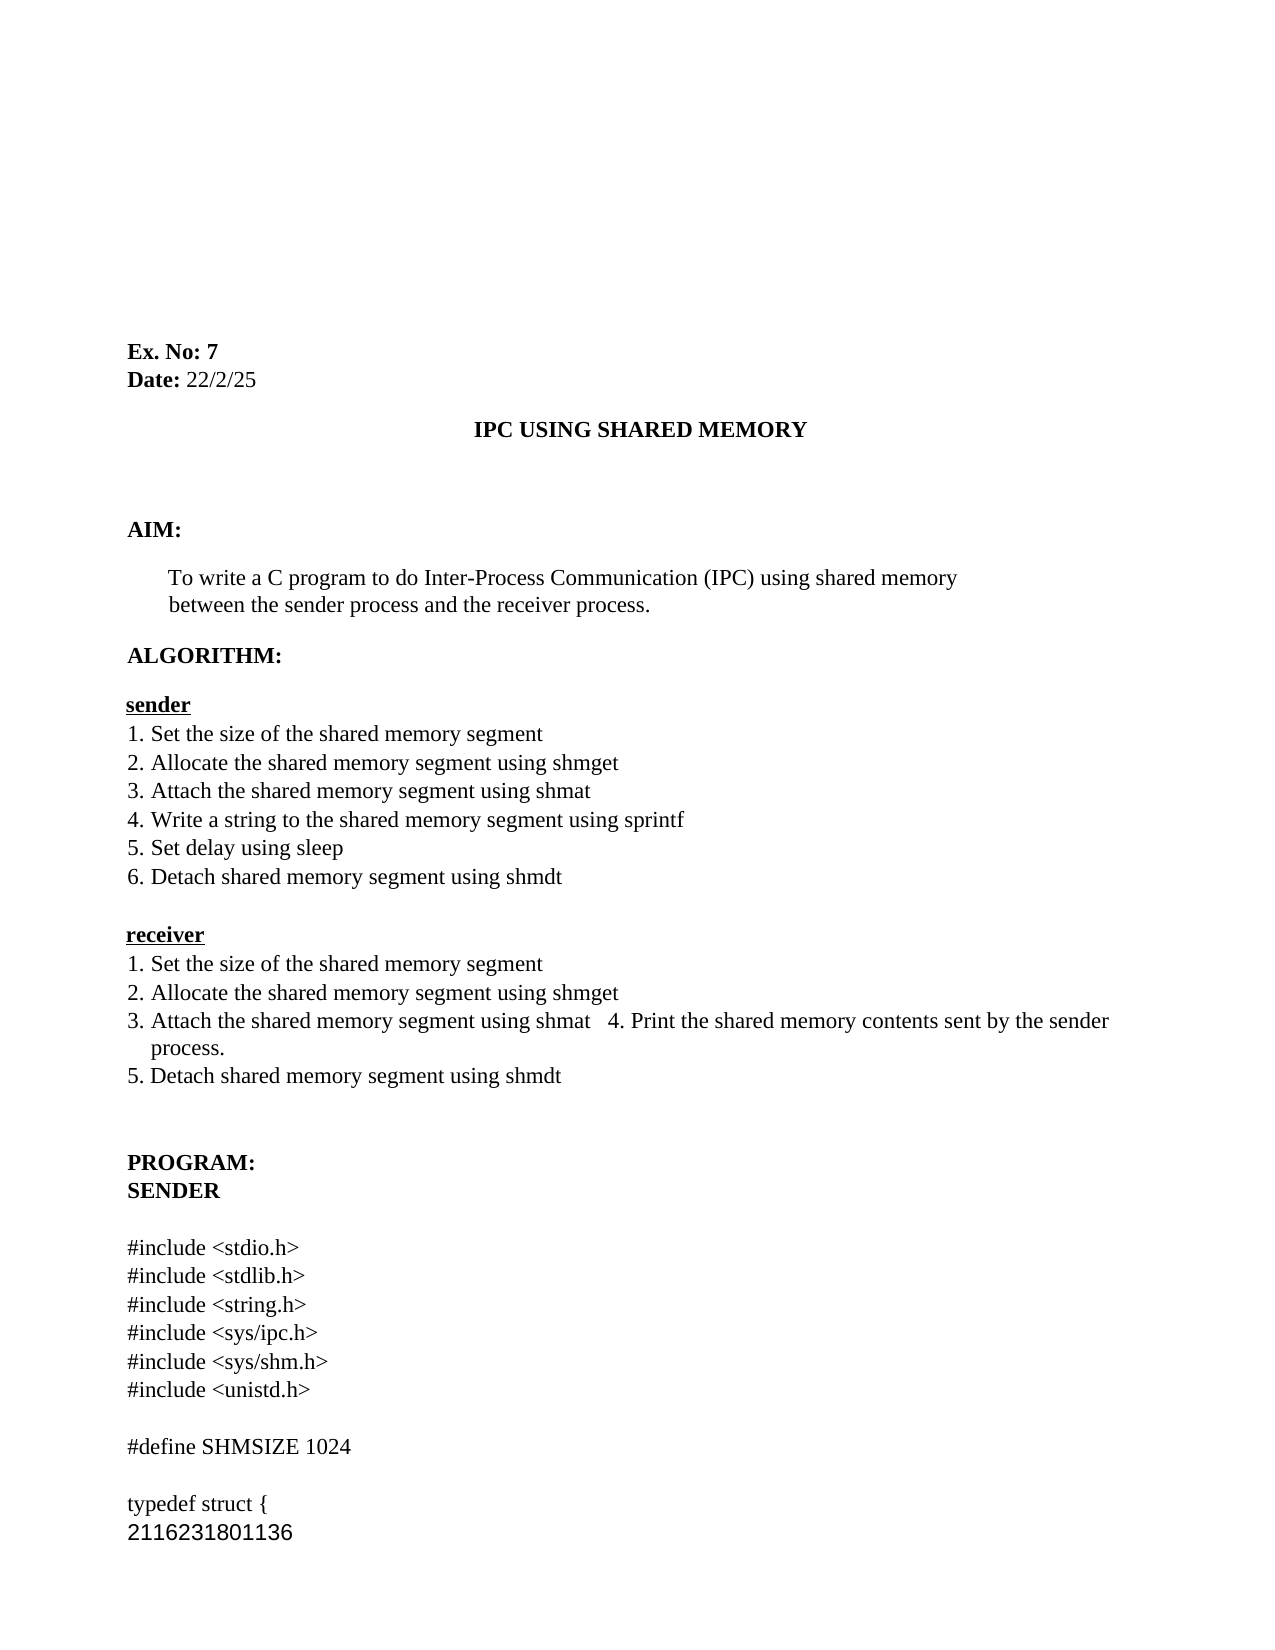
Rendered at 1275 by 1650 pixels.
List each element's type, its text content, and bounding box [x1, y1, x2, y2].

text #include <sys/ipc.h> [127, 1319, 1124, 1346]
text sender [126, 691, 1161, 717]
text ALGORITHM: [127, 642, 1161, 669]
list Attach the shared memory segment using shmat [127, 777, 1124, 804]
list Detach shared memory segment using shmdt [127, 863, 1124, 889]
text Ex. No: 7 [127, 338, 1161, 364]
text Date: 22/2/25 [127, 367, 1124, 393]
text SENDER [127, 1177, 1161, 1204]
list Attach the shared memory segment using shmat 4. Print the shared memory contents sent by the sender process. [127, 1007, 1124, 1060]
list Allocate the shared memory segment using shmget [127, 978, 1124, 1005]
text #define SHMSIZE 1024 [127, 1433, 1124, 1459]
list Set delay using sleep [127, 834, 1124, 861]
text AIM: [127, 516, 1161, 542]
text #include <sys/shm.h> [127, 1348, 1124, 1374]
list Allocate the shared memory segment using shmget [127, 749, 1124, 775]
text receiver [126, 921, 1161, 947]
text PROGRAM: [127, 1149, 1161, 1175]
list Set the size of the shared memory segment [127, 950, 1124, 976]
list Write a string to the shared memory segment using sprintf [127, 806, 1124, 832]
text To write a C program to do Inter-Process Communication (IPC) using shared memory between the sender process and the receiver process. [168, 564, 1039, 617]
text #include <unistd.h> [127, 1376, 1124, 1403]
text typedef struct { [127, 1490, 1124, 1516]
text #include <stdio.h> [127, 1234, 1124, 1261]
text #include <string.h> [127, 1291, 1124, 1317]
text 5. Detach shared memory segment using shmdt [127, 1062, 1124, 1089]
text IPC USING SHARED MEMORY [474, 416, 1161, 443]
list Set the size of the shared memory segment [127, 721, 1124, 747]
text #include <stdlib.h> [127, 1263, 1124, 1289]
